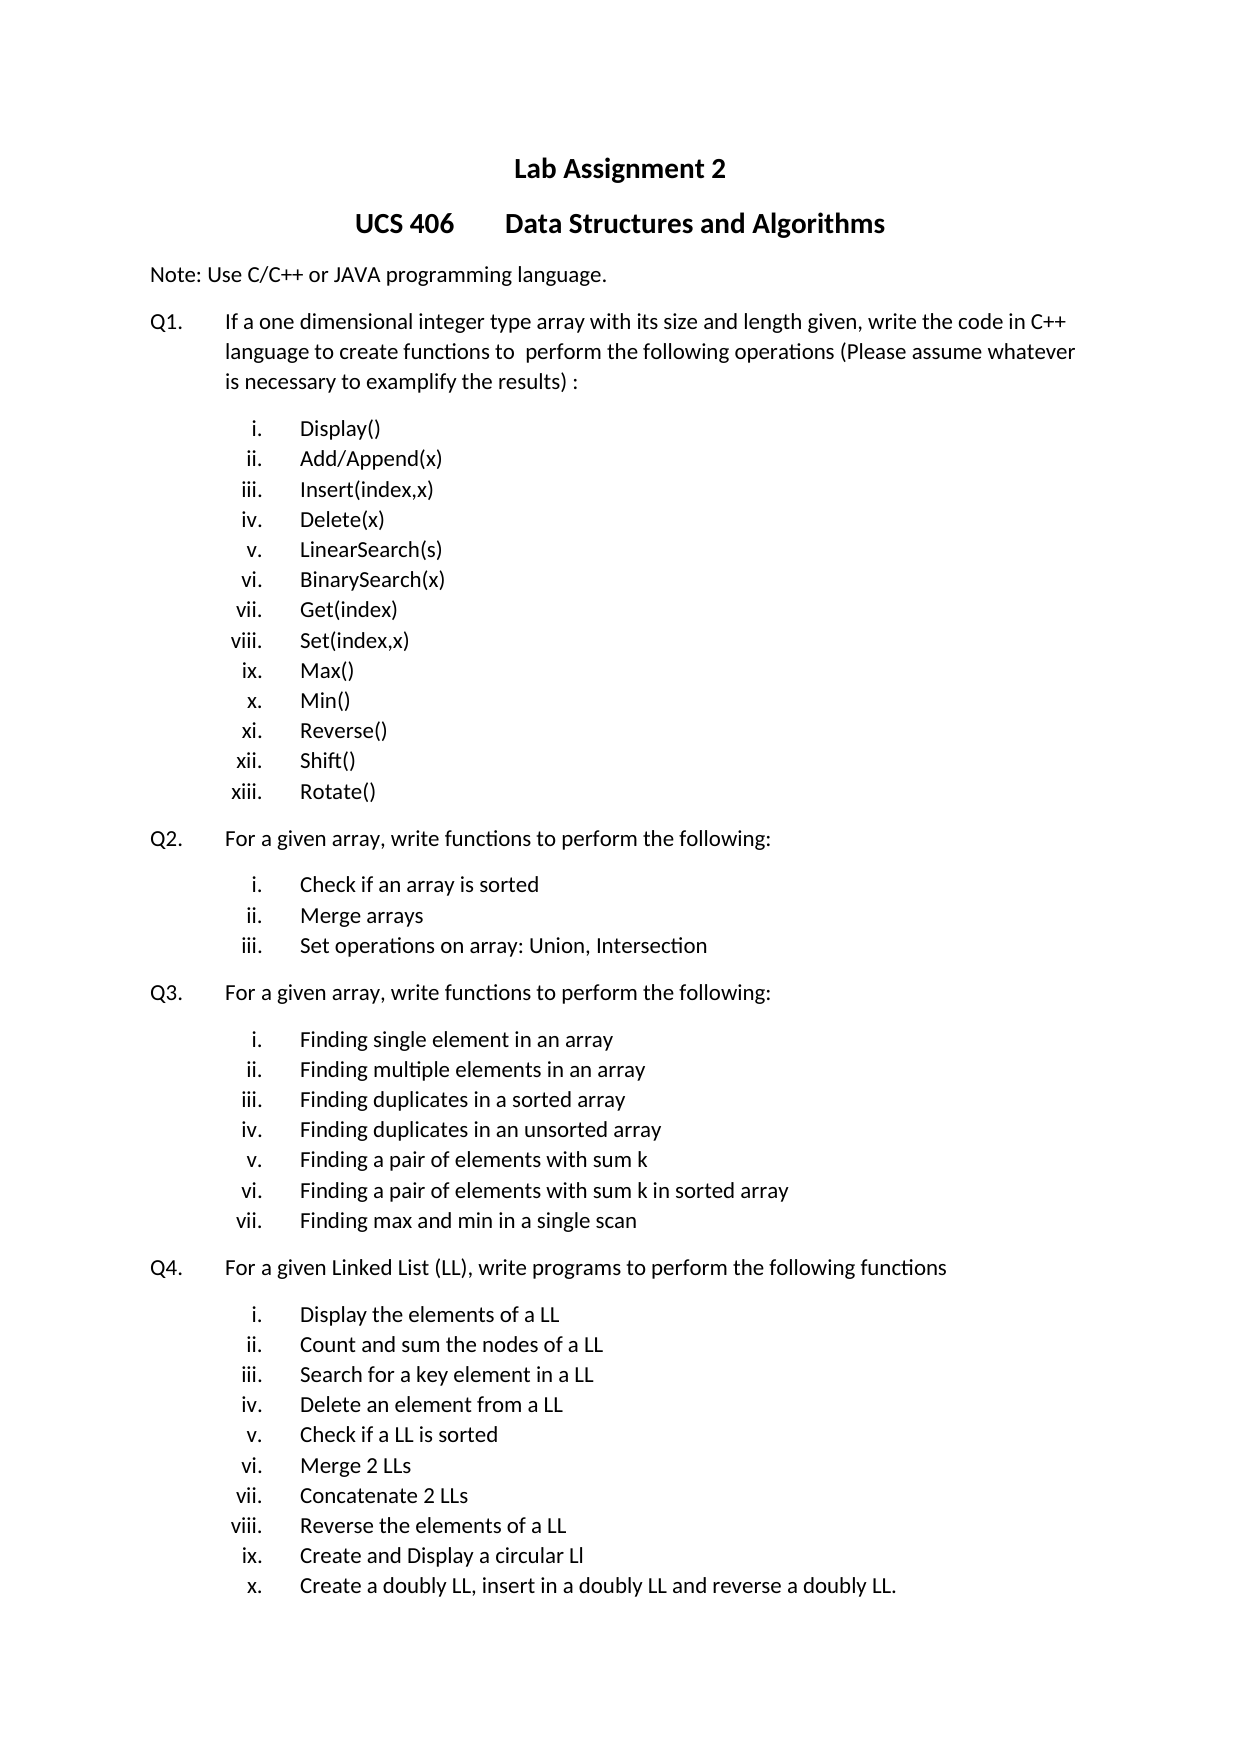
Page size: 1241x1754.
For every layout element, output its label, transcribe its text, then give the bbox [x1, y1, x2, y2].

list Insert(index,x) [262, 475, 1090, 503]
list Count and sum the nodes of a LL [262, 1330, 1090, 1358]
text Q4. For a given Linked List (LL), write programs to perform the following functions [150, 1253, 1090, 1281]
list Finding a pair of elements with sum k in sorted array [262, 1176, 1090, 1204]
list Delete an element from a LL [262, 1390, 1090, 1418]
list Create a doubly LL, insert in a doubly LL and reverse a doubly LL. [262, 1572, 1090, 1600]
text Q1. If a one dimensional integer type array with its size and length given, write the code in C++ language to create functions to perform the following operations (Please assume whatever is necessary to examplify the results) : [150, 307, 1090, 396]
list Delete(x) [262, 505, 1090, 533]
list Search for a key element in a LL [262, 1360, 1090, 1388]
list Merge 2 LLs [262, 1451, 1090, 1479]
list Display() [262, 414, 1090, 442]
text Note: Use C/C++ or JAVA programming language. [150, 260, 1090, 288]
list Check if a LL is sorted [262, 1421, 1090, 1449]
list Shift() [262, 747, 1090, 775]
list Rotate() [262, 777, 1090, 805]
list Add/Append(x) [262, 444, 1090, 473]
list Min() [262, 686, 1090, 714]
list Reverse() [262, 716, 1090, 744]
list Create and Display a circular Ll [262, 1541, 1090, 1569]
list Finding single element in an array [262, 1025, 1090, 1053]
text Q3. For a given array, write functions to perform the following: [150, 978, 1090, 1006]
list Reverse the elements of a LL [262, 1511, 1090, 1539]
list Finding duplicates in an unsorted array [262, 1115, 1090, 1143]
text UCS 406 Data Structures and Algorithms [150, 205, 1090, 241]
list Finding a pair of elements with sum k [262, 1146, 1090, 1174]
list Concatenate 2 LLs [262, 1481, 1090, 1509]
list Get(index) [262, 596, 1090, 624]
list Set operations on array: Union, Intersection [262, 931, 1090, 959]
list Merge arrays [262, 901, 1090, 929]
list Finding max and min in a single scan [262, 1206, 1090, 1234]
list LinearSearch(s) [262, 535, 1090, 563]
text Q2. For a given array, write functions to perform the following: [150, 824, 1090, 852]
list Display the elements of a LL [262, 1300, 1090, 1328]
list Set(index,x) [262, 626, 1090, 654]
list Check if an array is sorted [262, 871, 1090, 899]
text Lab Assignment 2 [150, 150, 1090, 186]
list Finding multiple elements in an array [262, 1055, 1090, 1083]
list BinarySearch(x) [262, 565, 1090, 593]
list Finding duplicates in a sorted array [262, 1085, 1090, 1113]
list Max() [262, 656, 1090, 684]
